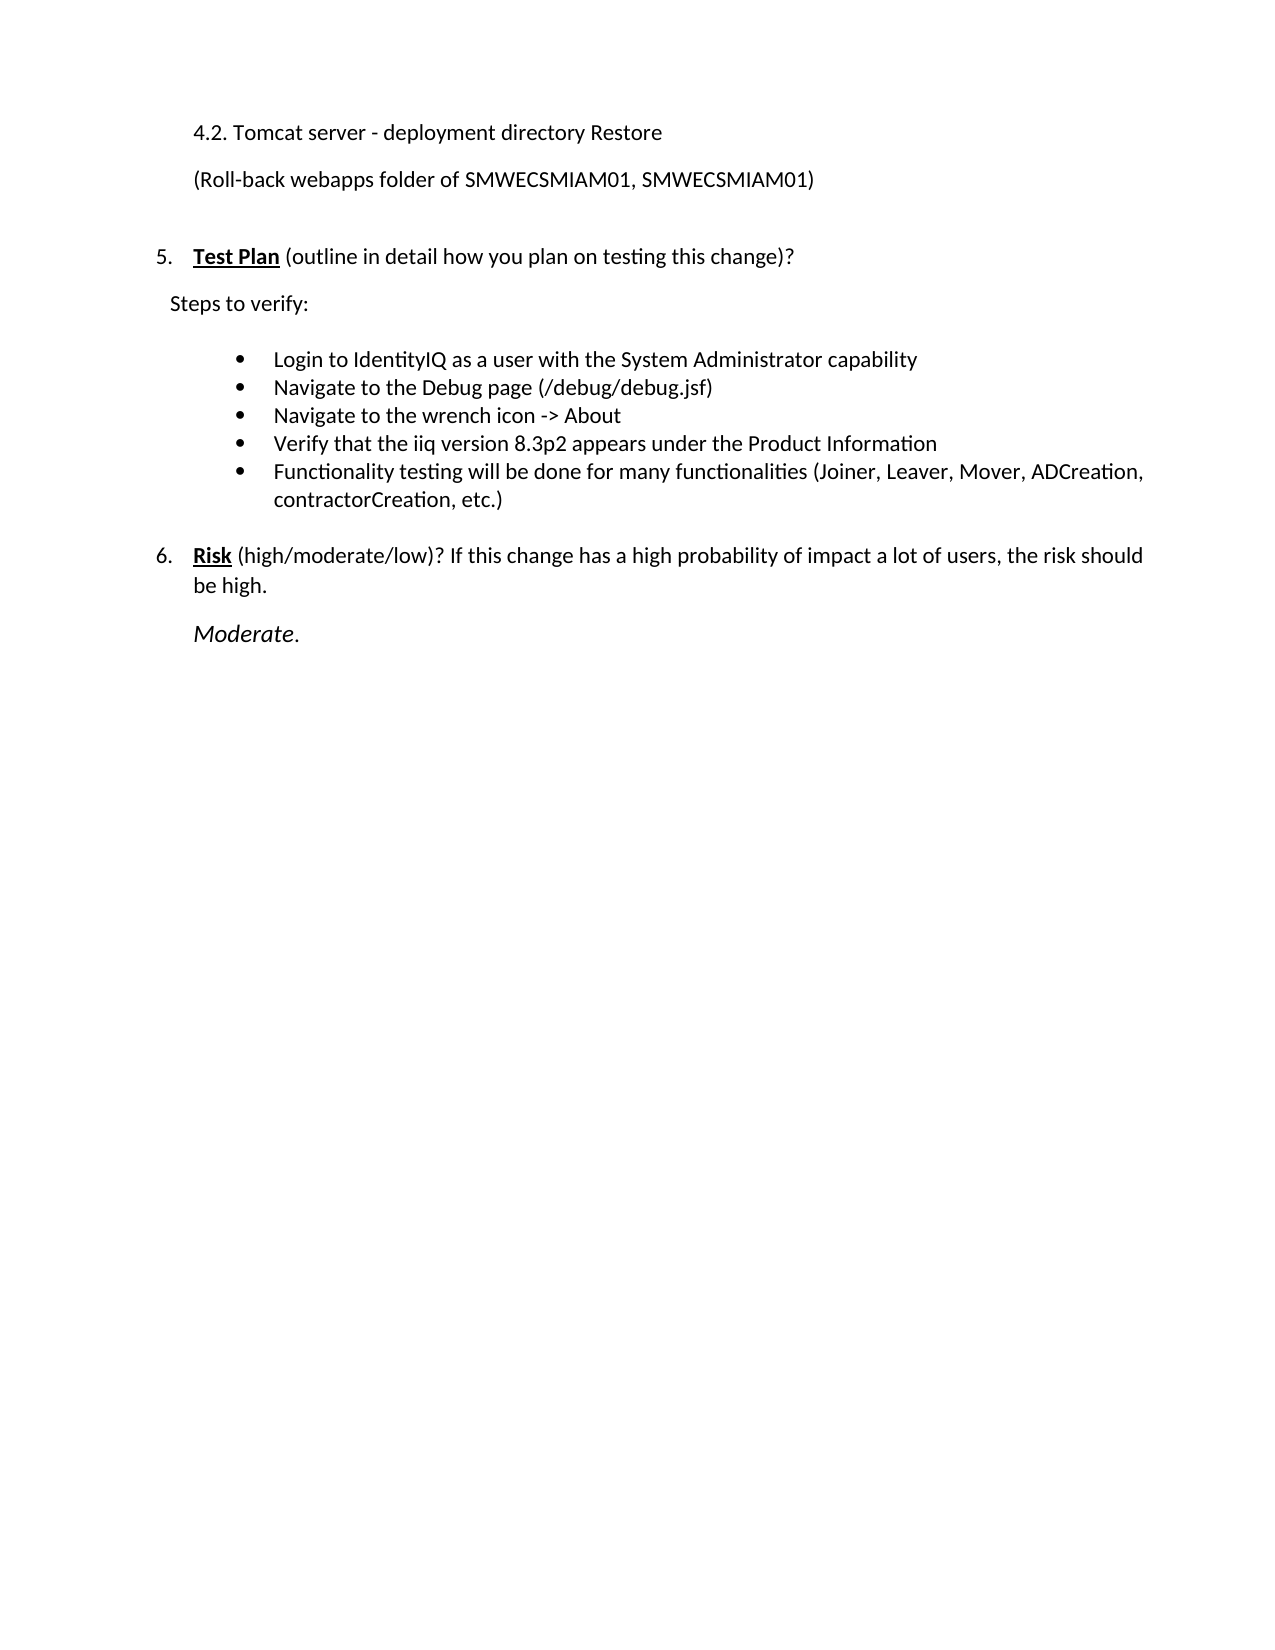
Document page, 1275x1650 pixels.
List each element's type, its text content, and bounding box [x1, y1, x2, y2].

list Functionality testing will be done for many functionalities (Joiner, Leaver, Mover, ADCreation, contractorCreation, etc.) [236, 457, 1157, 513]
text Steps to verify: [118, 289, 1157, 317]
list Login to IdentityIQ as a user with the System Administrator capability [236, 345, 1157, 373]
text (Roll-back webapps folder of SMWECSMIAM01, SMWECSMIAM01) [118, 165, 1157, 193]
list Test Plan (outline in detail how you plan on testing this change)? [156, 242, 1157, 270]
list Navigate to the Debug page (/debug/debug.jsf) [236, 373, 1157, 401]
text 4.2. Tomcat server - deployment directory Restore [118, 118, 1157, 146]
list Risk (high/moderate/low)? If this change has a high probability of impact a lot of users, the risk should be high. [156, 541, 1157, 599]
text Moderate. [193, 618, 1157, 649]
list Navigate to the wrench icon -> About [236, 401, 1157, 429]
list Verify that the iiq version 8.3p2 appears under the Product Information [236, 429, 1157, 457]
